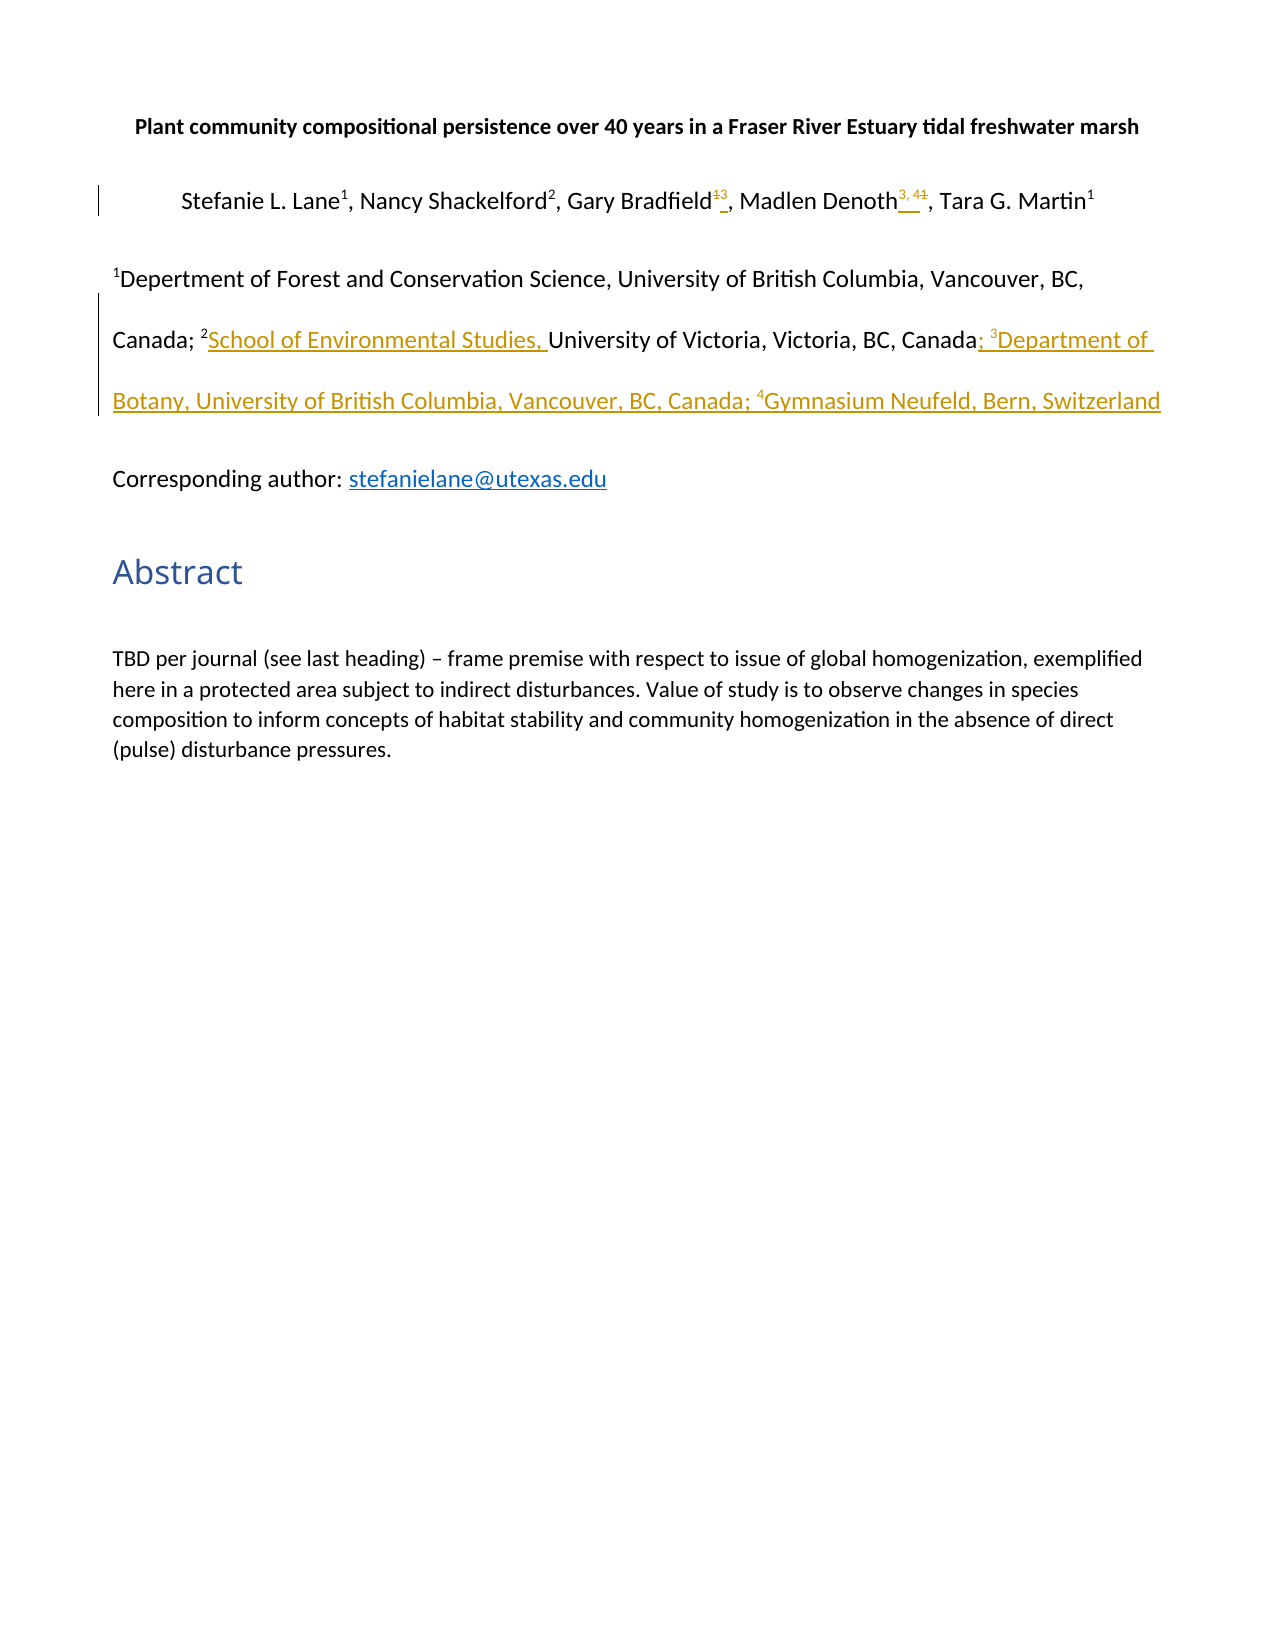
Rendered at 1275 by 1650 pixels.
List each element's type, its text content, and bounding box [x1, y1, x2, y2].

text Stefanie L. Lane1, Nancy Shackelford2, Gary Bradfield, Madlen Denoth, Tara G. Martin1 [112, 185, 1162, 216]
text TBD per journal (see last heading) – frame premise with respect to issue of global homogenization, exemplified here in a protected area subject to indirect disturbances. Value of study is to observe changes in species composition to inform concepts of habitat stability and community homogenization in the absence of direct (pulse) disturbance pressures. [112, 644, 1162, 763]
text 1Depertment of Forest and Conservation Science, University of British Columbia, Vancouver, BC, Canada; 2University of Victoria, Victoria, BC, Canada [112, 263, 1162, 416]
text Plant community compositional persistence over 40 years in a Fraser River Estuary tidal freshwater marsh [112, 112, 1162, 141]
subtitle Abstract [112, 549, 1162, 594]
text Corresponding author: stefanielane@utexas.edu [112, 463, 1162, 493]
